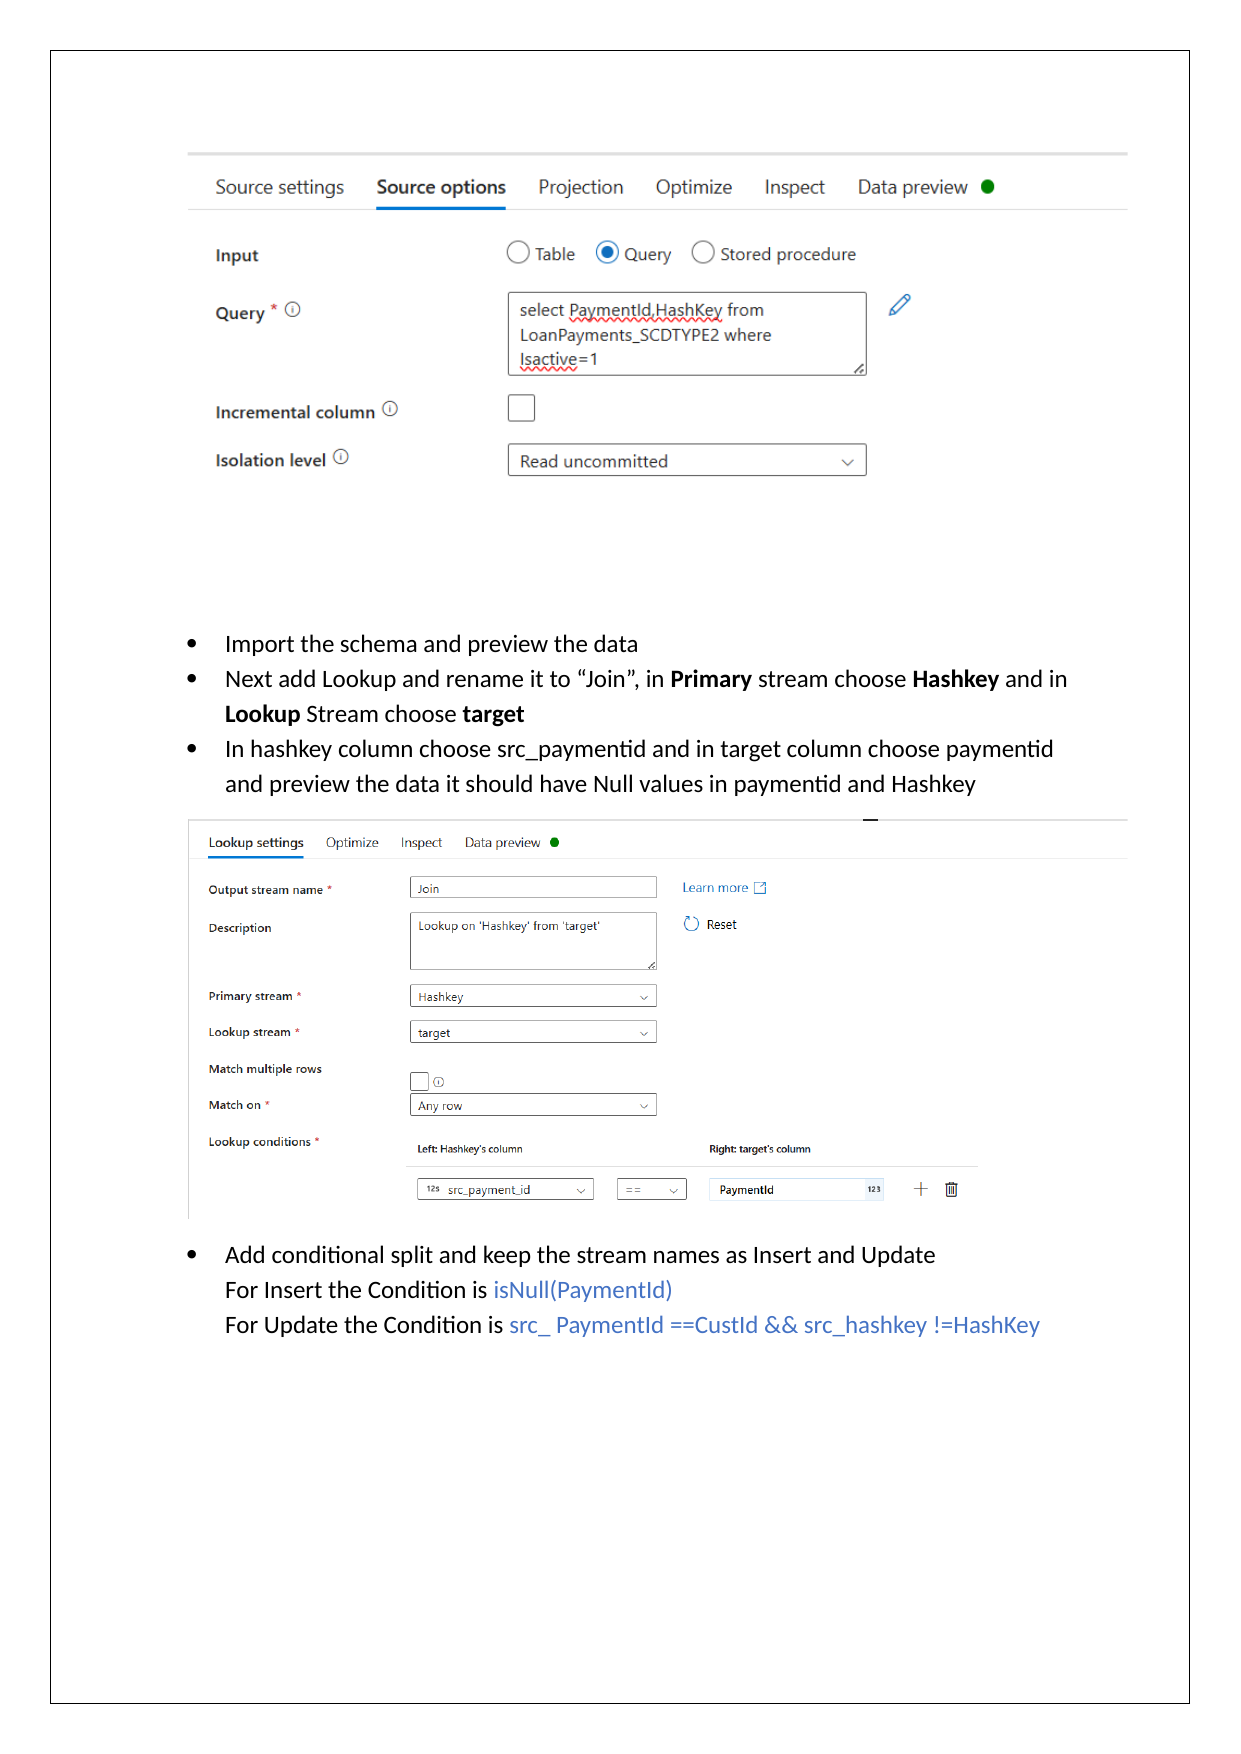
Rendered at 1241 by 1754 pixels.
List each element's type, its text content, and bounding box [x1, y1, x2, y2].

list Next add Lookup and rename it to “Join”, in Primary stream choose Hashkey and in Lookup Stream choose target [187, 663, 1090, 728]
picture [187, 819, 1128, 1219]
list In hashkey column choose src_paymentid and in target column choose paymentid and preview the data it should have Null values in paymentid and Hashkey [187, 733, 1090, 798]
picture [187, 150, 1128, 607]
list For Insert the Condition is isNull(PaymentId) [225, 1274, 1090, 1305]
list For Update the Condition is src_ PaymentId ==CustId && src_hashkey !=HashKey [225, 1309, 1090, 1340]
list Import the schema and preview the data [187, 628, 1090, 658]
list Add conditional split and keep the stream names as Insert and Update [187, 1239, 1090, 1270]
